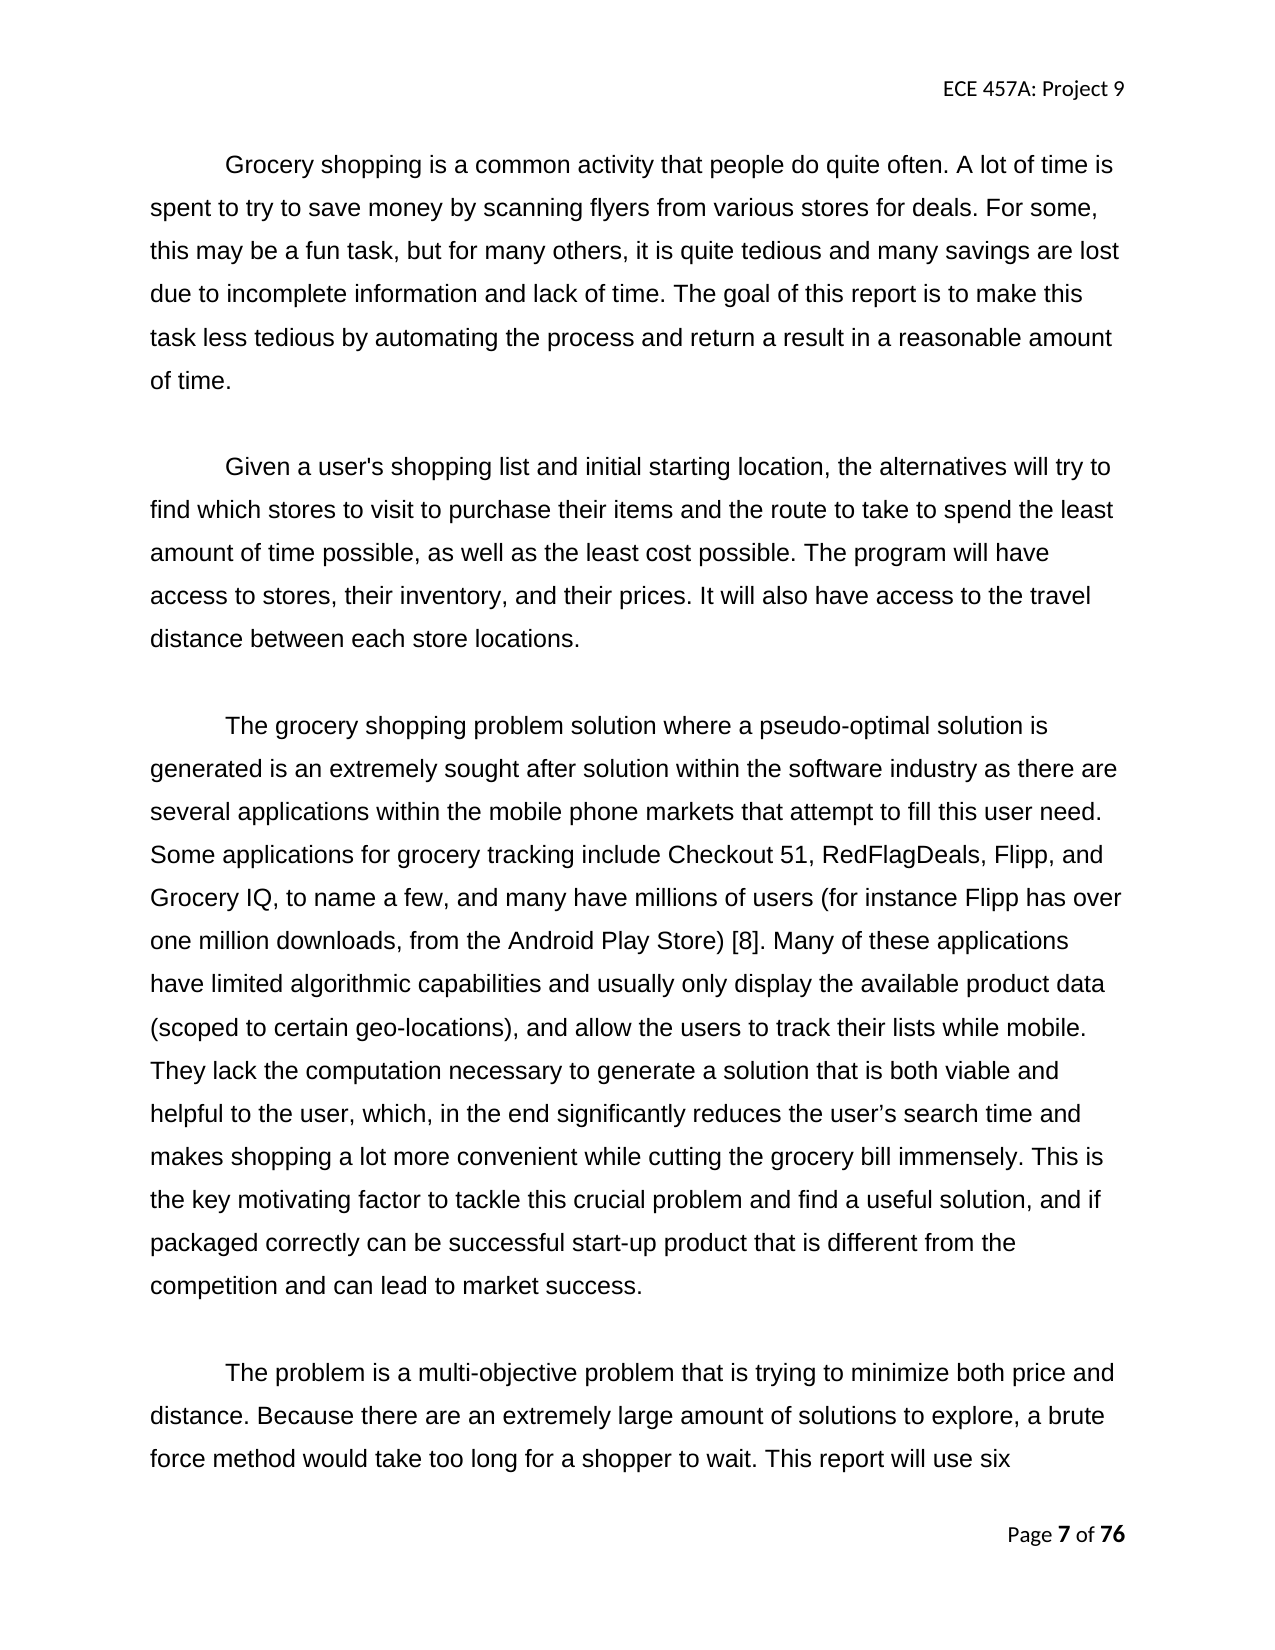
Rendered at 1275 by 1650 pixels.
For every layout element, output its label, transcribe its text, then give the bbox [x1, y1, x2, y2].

text Grocery shopping is a common activity that people do quite often. A lot of time is spent to try to save money by scanning flyers from various stores for deals. For some, this may be a fun task, but for many others, it is quite tedious and many savings are lost due to incomplete information and lack of time. The goal of this report is to make this task less tedious by automating the process and return a result in a reasonable amount of time. [150, 150, 1125, 394]
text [150, 1357, 1125, 1472]
text The grocery shopping problem solution where a pseudo-optimal solution is generated is an extremely sought after solution within the software industry as there are several applications within the mobile phone markets that attempt to fill this user need. Some applications for grocery tracking include Checkout 51, RedFlagDeals, Flipp, and Grocery IQ, to name a few, and many have millions of users (for instance Flipp has over one million downloads, from the Android Play Store) [8]. Many of these applications have limited algorithmic capabilities and usually only display the available product data (scoped to certain geo-locations), and allow the users to track their lists while mobile. They lack the computation necessary to generate a solution that is both viable and helpful to the user, which, in the end significantly reduces the user’s search time and makes shopping a lot more convenient while cutting the grocery bill immensely. This is the key motivating factor to tackle this crucial problem and find a useful solution, and if packaged correctly can be successful start-up product that is different from the competition and can lead to market success. [150, 711, 1125, 1300]
text Given a user's shopping list and initial starting location, the alternatives will try to find which stores to visit to purchase their items and the route to take to spend the least amount of time possible, as well as the least cost possible. The program will have access to stores, their inventory, and their prices. It will also have access to the travel distance between each store locations. [150, 452, 1125, 653]
